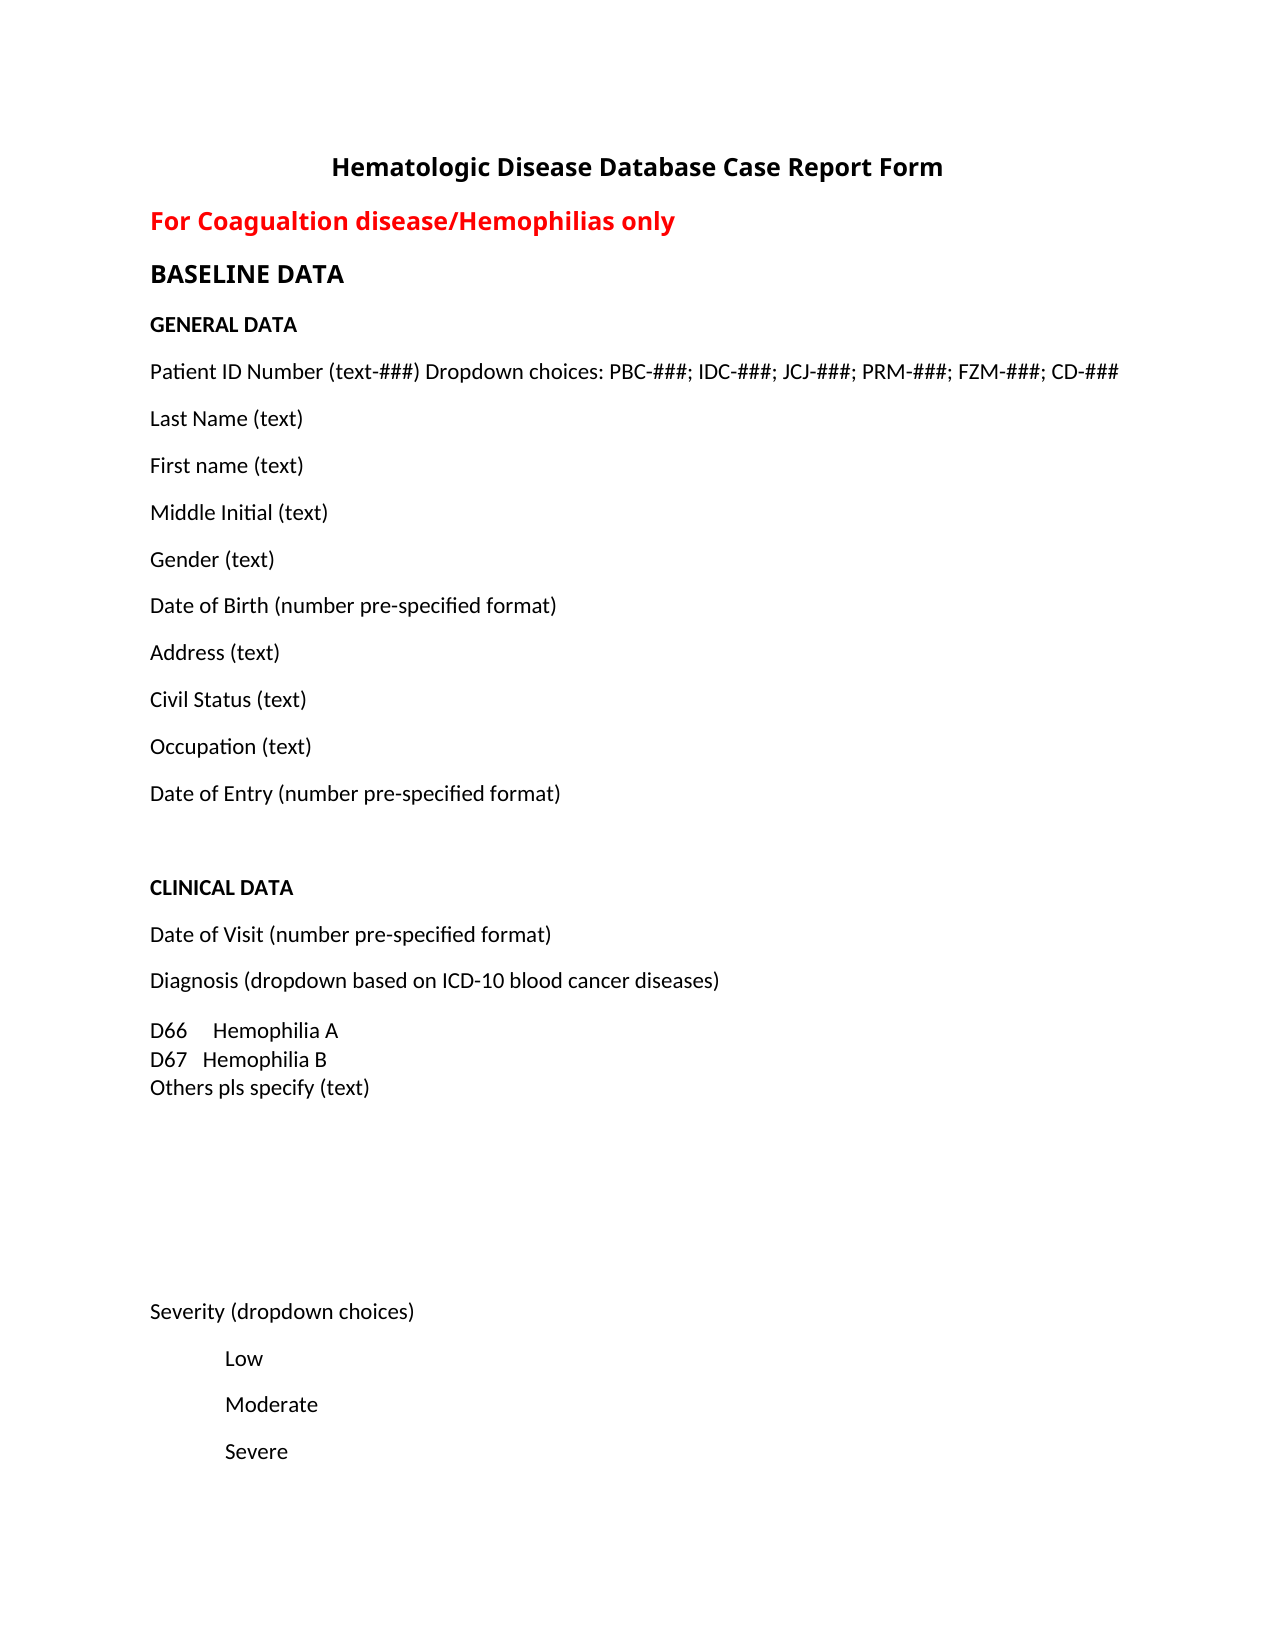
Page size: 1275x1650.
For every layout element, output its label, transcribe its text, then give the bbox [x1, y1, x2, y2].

text Low [150, 1344, 1125, 1372]
text Date of Entry (number pre-specified format) [150, 779, 1125, 807]
text Date of Birth (number pre-specified format) [150, 592, 1125, 619]
text BASELINE DATA [150, 257, 1125, 291]
table_cell D67 Hemophilia B Others pls specify (text) [139, 1045, 1275, 1297]
text Severity (dropdown choices) [150, 1297, 1125, 1325]
table_header D66 Hemophilia A [139, 1014, 1275, 1045]
text Occupation (text) [150, 732, 1125, 760]
text Hematologic Disease Database Case Report Form [150, 150, 1125, 184]
text Moderate [150, 1391, 1125, 1419]
text Severe [150, 1437, 1125, 1466]
text Last Name (text) [150, 404, 1125, 432]
text First name (text) [150, 451, 1125, 479]
text Civil Status (text) [150, 685, 1125, 713]
text Date of Visit (number pre-specified format) [150, 920, 1125, 948]
text Gender (text) [150, 545, 1125, 573]
text GENERAL DATA [150, 310, 1125, 338]
text Middle Initial (text) [150, 498, 1125, 526]
text Address (text) [150, 638, 1125, 666]
text CLINICAL DATA [150, 873, 1125, 901]
text Diagnosis (dropdown based on ICD-10 blood cancer diseases) [150, 967, 1125, 994]
text For Coagualtion disease/Hemophilias only [150, 203, 1125, 237]
text Patient ID Number (text-###) Dropdown choices: PBC-###; IDC-###; JCJ-###; PRM-###; FZM-###; CD-### [150, 357, 1125, 385]
